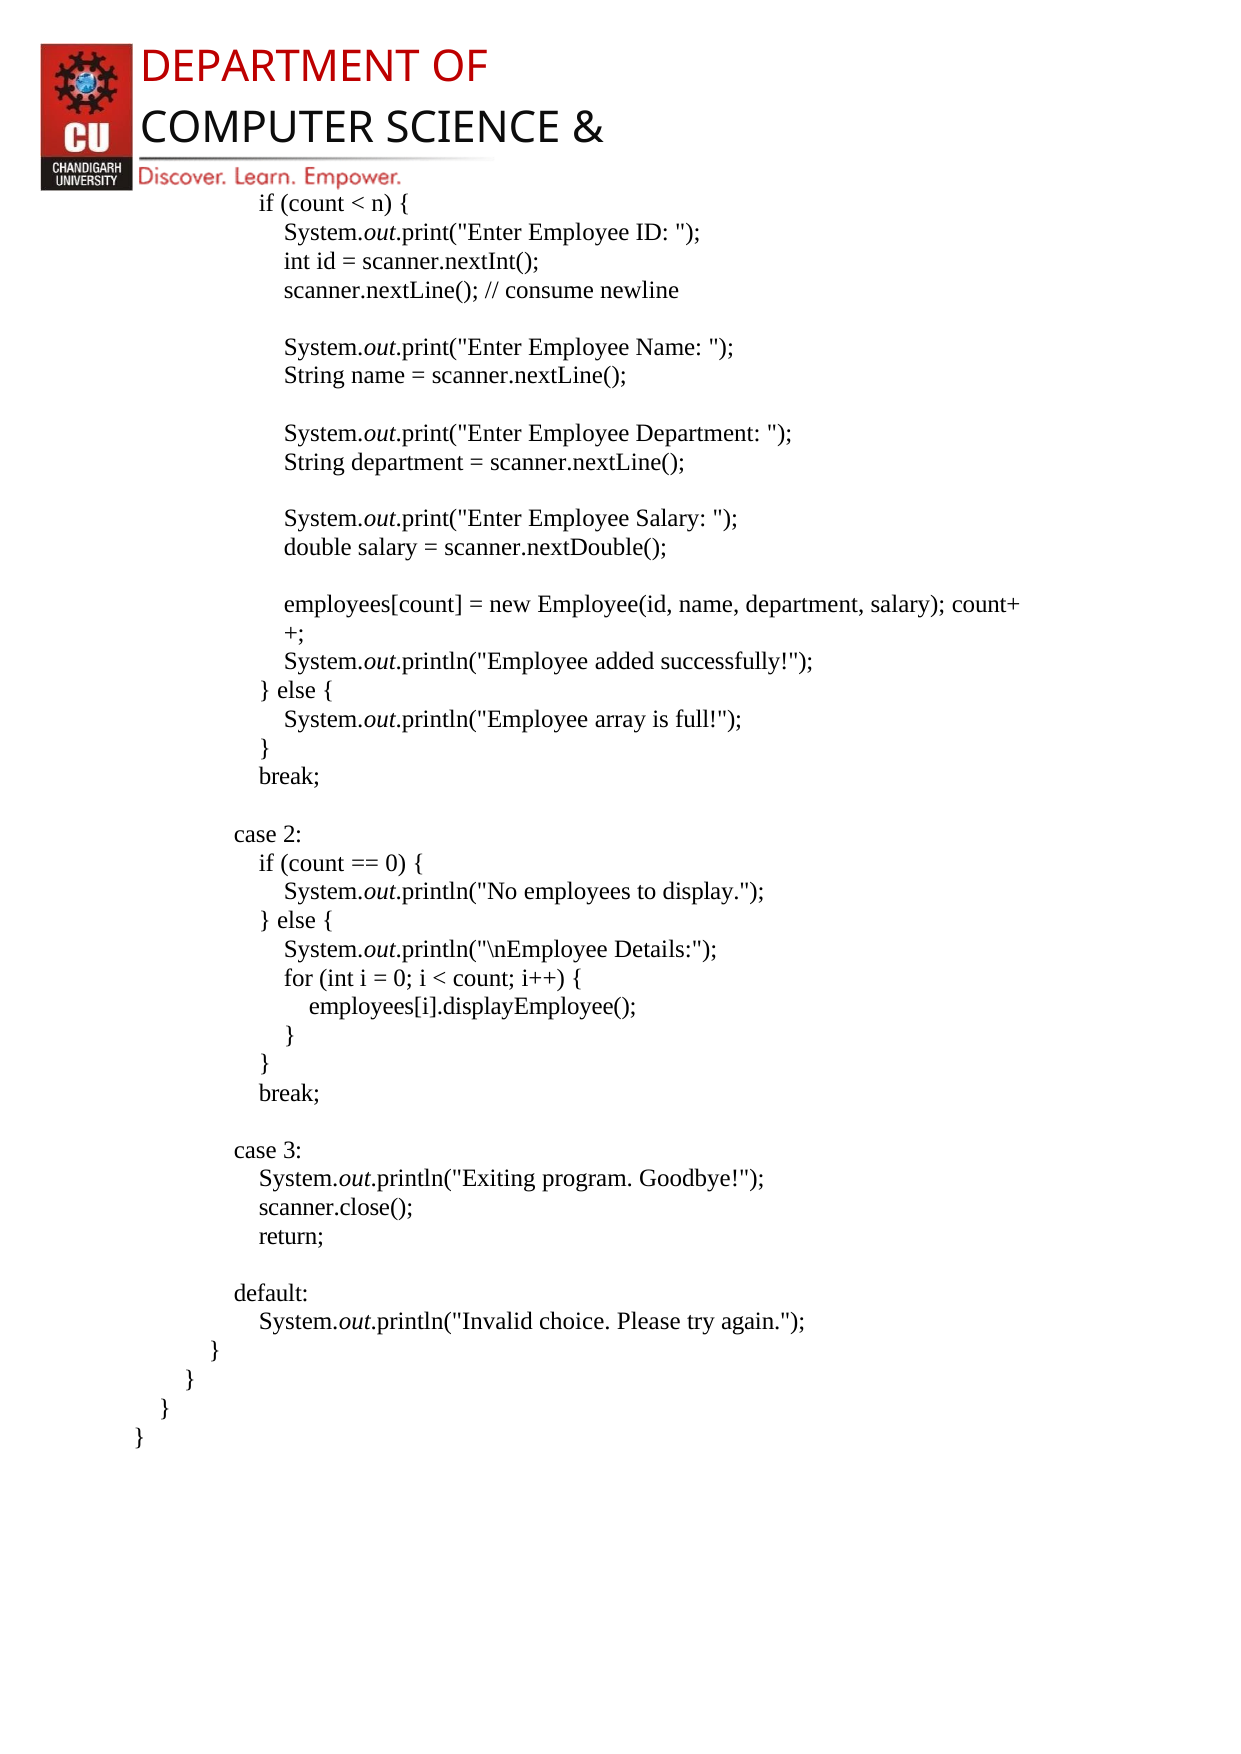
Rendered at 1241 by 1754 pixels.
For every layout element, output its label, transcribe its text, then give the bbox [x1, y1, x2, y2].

text } [283, 1020, 1107, 1049]
text System.out.println("Exiting program. Goodbye!"); scanner.close(); [258, 1164, 788, 1220]
text } [258, 1049, 1107, 1077]
text employees[count] = new Employee(id, name, department, salary); count++; [283, 589, 1027, 647]
text case 3: [233, 1135, 1107, 1164]
text } else { [258, 676, 1107, 704]
text System.out.print("Enter Employee ID: "); int id = scanner.nextInt(); scanner.nextLine(); // consume newline [283, 217, 720, 304]
text } [158, 1393, 1107, 1422]
text employees[i].displayEmployee(); [309, 992, 1107, 1020]
text } [133, 1422, 1107, 1451]
text } [258, 733, 1107, 762]
text default: [233, 1278, 1107, 1307]
text System.out.print("Enter Employee Department: "); String department = scanner.nextLine(); [283, 418, 846, 476]
text break; [258, 762, 1107, 790]
text System.out.print("Enter Employee Name: "); String name = scanner.nextLine(); [283, 333, 788, 389]
text } else { [258, 906, 1107, 934]
text System.out.println("Invalid choice. Please try again."); [258, 1307, 1107, 1336]
text System.out.println("\nEmployee Details:"); for (int i = 0; i < count; i++) { [283, 934, 717, 992]
picture [40, 43, 529, 191]
text } [208, 1336, 1107, 1364]
text } [183, 1364, 1107, 1393]
text System.out.println("Employee array is full!"); [283, 704, 1107, 733]
text System.out.println("No employees to display."); [283, 877, 1107, 905]
text return; [258, 1221, 1107, 1249]
text if (count == 0) { [258, 848, 1107, 877]
text case 2: [233, 819, 1107, 848]
text if (count < n) { [258, 189, 1107, 217]
text break; [258, 1078, 1107, 1106]
text System.out.print("Enter Employee Salary: "); double salary = scanner.nextDouble(); [283, 504, 788, 561]
text System.out.println("Employee added successfully!"); [283, 647, 1107, 675]
